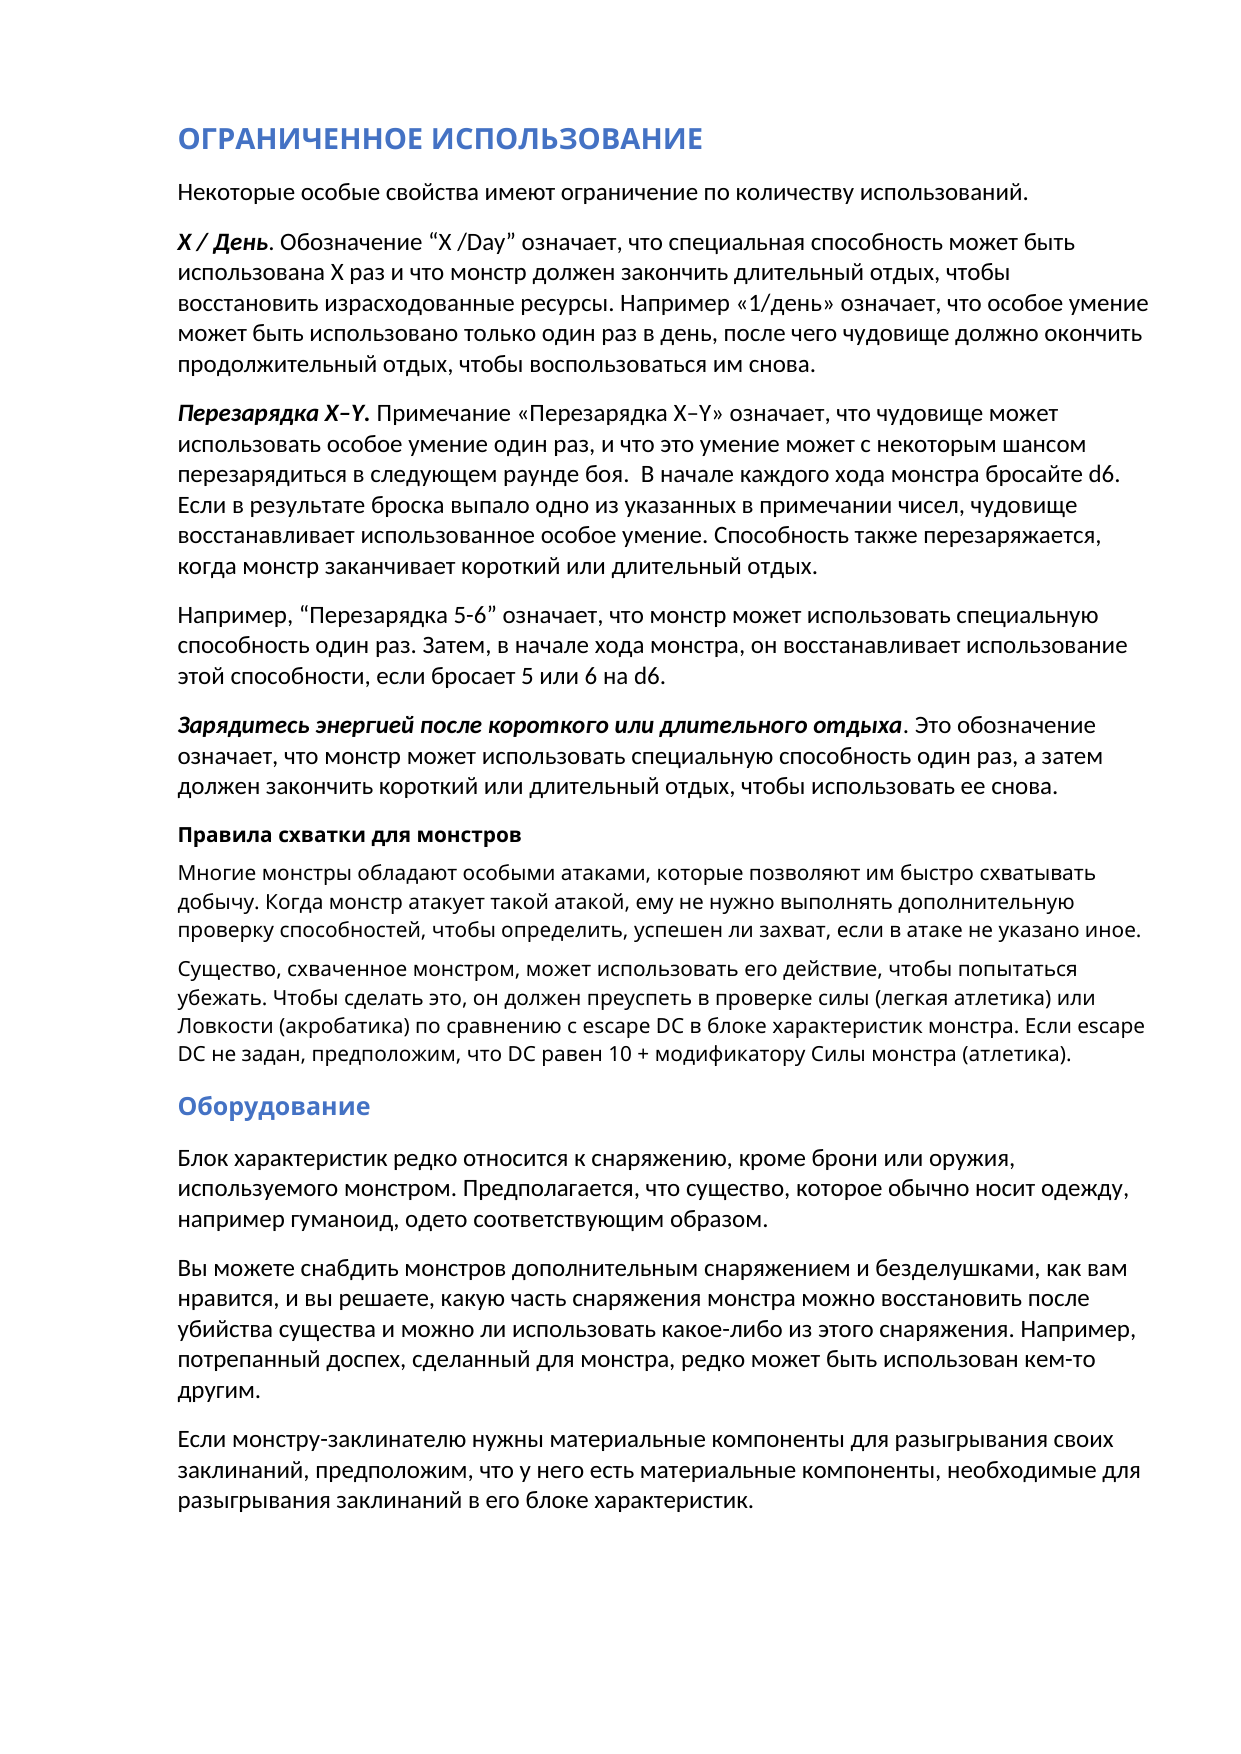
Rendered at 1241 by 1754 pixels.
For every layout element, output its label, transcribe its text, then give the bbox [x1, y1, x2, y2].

text Правила схватки для монстров [177, 820, 1152, 848]
text Некоторые особые свойства имеют ограничение по количеству использований. [177, 177, 1152, 207]
text Х / День. Обозначение “X /Day” означает, что специальная способность может быть использована X раз и что монстр должен закончить длительный отдых, чтобы восстановить израсходованные ресурсы. Например «1/день» означает, что особое умение может быть использовано только один раз в день, после чего чудовище должно окончить продолжительный отдых, чтобы воспользоваться им снова. [177, 226, 1152, 378]
text Перезарядка X–Y. Примечание «Перезарядка X–Y» означает, что чудовище может использовать особое умение один раз, и что это умение может с некоторым шансом перезарядиться в следующем раунде боя. В начале каждого хода монстра бросайте d6. Если в результате броска выпало одно из указанных в примечании чисел, чудовище восстанавливает использованное особое умение. Способность также перезаряжается, когда монстр заканчивает короткий или длительный отдых. [177, 397, 1152, 580]
text Существо, схваченное монстром, может использовать его действие, чтобы попытаться убежать. Чтобы сделать это, он должен преуспеть в проверке силы (легкая атлетика) или Ловкости (акробатика) по сравнению с escape DC в блоке характеристик монстра. Если escape DC не задан, предположим, что DC равен 10 + модификатору Силы монстра (атлетика). [177, 954, 1152, 1068]
text Вы можете снабдить монстров дополнительным снаряжением и безделушками, как вам нравится, и вы решаете, какую часть снаряжения монстра можно восстановить после убийства существа и можно ли использовать какое-либо из этого снаряжения. Например, потрепанный доспех, сделанный для монстра, редко может быть использован кем-то другим. [177, 1252, 1152, 1404]
text Если монстру-заклинателю нужны материальные компоненты для разыгрывания своих заклинаний, предположим, что у него есть материальные компоненты, необходимые для разыгрывания заклинаний в его блоке характеристик. [177, 1423, 1152, 1515]
subtitle ОГРАНИЧЕННОЕ ИСПОЛЬЗОВАНИЕ [177, 118, 1152, 158]
text Многие монстры обладают особыми атаками, которые позволяют им быстро схватывать добычу. Когда монстр атакует такой атакой, ему не нужно выполнять дополнительную проверку способностей, чтобы определить, успешен ли захват, если в атаке не указано иное. [177, 858, 1152, 944]
text Например, “Перезарядка 5-6” означает, что монстр может использовать специальную способность один раз. Затем, в начале хода монстра, он восстанавливает использование этой способности, если бросает 5 или 6 на d6. [177, 599, 1152, 691]
text Блок характеристик редко относится к снаряжению, кроме брони или оружия, используемого монстром. Предполагается, что существо, которое обычно носит одежду, например гуманоид, одето соответствующим образом. [177, 1142, 1152, 1233]
subtitle Оборудование [177, 1089, 1152, 1123]
text Зарядитесь энергией после короткого или длительного отдыха. Это обозначение означает, что монстр может использовать специальную способность один раз, а затем должен закончить короткий или длительный отдых, чтобы использовать ее снова. [177, 709, 1152, 801]
